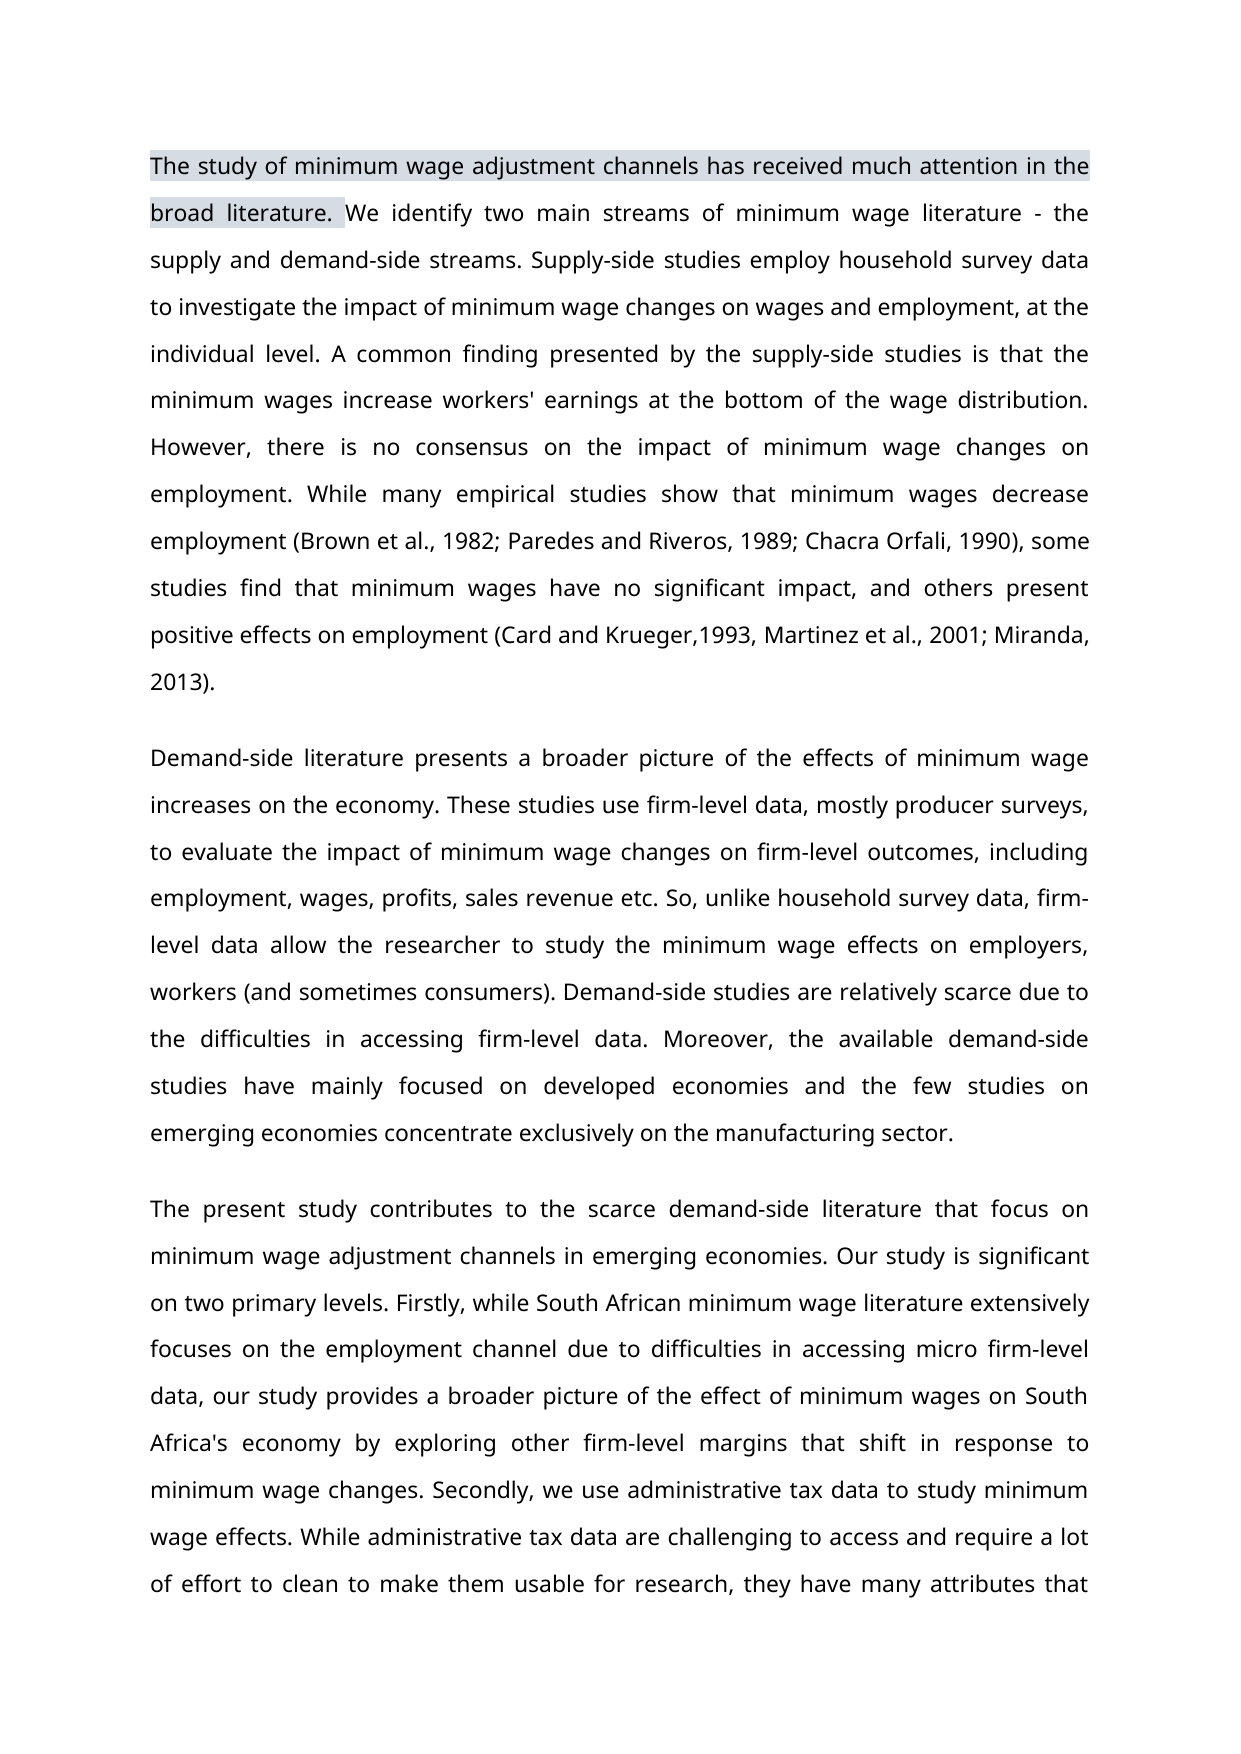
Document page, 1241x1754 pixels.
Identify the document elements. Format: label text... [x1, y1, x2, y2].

text Demand-side literature presents a broader picture of the effects of minimum wage increases on the economy. These studies use firm-level data, mostly producer surveys, to evaluate the impact of minimum wage changes on firm-level outcomes, including employment, wages, profits, sales revenue etc. So, unlike household survey data, firm-level data allow the researcher to study the minimum wage effects on employers, workers (and sometimes consumers). Demand-side studies are relatively scarce due to the difficulties in accessing firm-level data. Moreover, the available demand-side studies have mainly focused on developed economies and the few studies on emerging economies concentrate exclusively on the manufacturing sector. [150, 742, 1090, 1148]
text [150, 1193, 1090, 1599]
text The study of minimum wage adjustment channels has received much attention in the broad literature. We identify two main streams of minimum wage literature - the supply and demand-side streams. Supply-side studies employ household survey data to investigate the impact of minimum wage changes on wages and employment, at the individual level. A common finding presented by the supply-side studies is that the minimum wages increase workers' earnings at the bottom of the wage distribution. However, there is no consensus on the impact of minimum wage changes on employment. While many empirical studies show that minimum wages decrease employment (Brown et al., 1982; Paredes and Riveros, 1989; Chacra Orfali, 1990), some studies find that minimum wages have no significant impact, and others present positive effects on employment (Card and Krueger,1993, Martinez et al., 2001; Miranda, 2013). [150, 181, 1090, 697]
